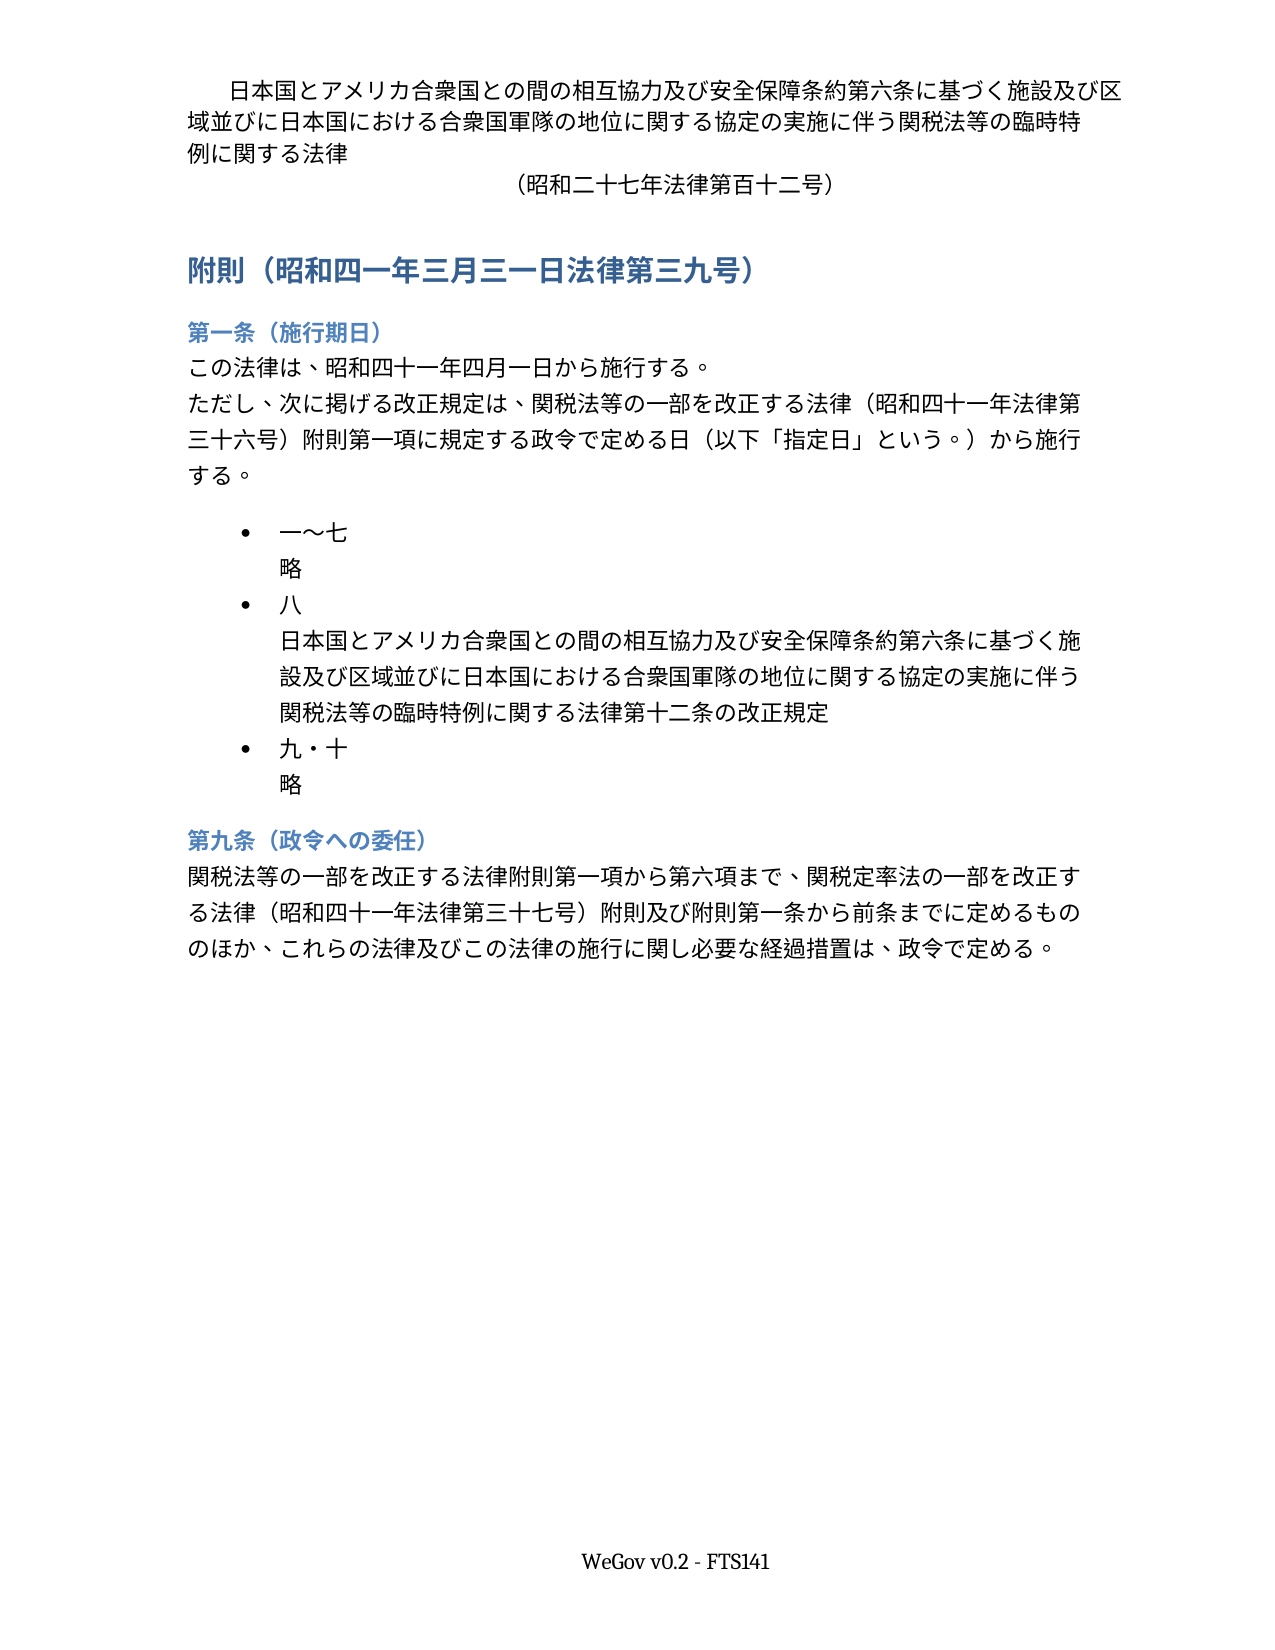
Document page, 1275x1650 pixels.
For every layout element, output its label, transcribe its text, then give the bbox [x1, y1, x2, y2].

text 関税法等の一部を改正する法律附則第一項から第六項まで、関税定率法の一部を改正する法律（昭和四十一年法律第三十七号）附則及び附則第一条から前条までに定めるもののほか、これらの法律及びこの法律の施行に関し必要な経過措置は、政令で定める。 [187, 861, 1087, 964]
list 八 日本国とアメリカ合衆国との間の相互協力及び安全保障条約第六条に基づく施設及び区域並びに日本国における合衆国軍隊の地位に関する協定の実施に伴う関税法等の臨時特例に関する法律第十二条の改正規定 [242, 589, 1087, 728]
text この法律は、昭和四十一年四月一日から施行する。 ただし、次に掲げる改正規定は、関税法等の一部を改正する法律（昭和四十一年法律第三十六号）附則第一項に規定する政令で定める日（以下「指定日」という。）から施行する。 [187, 352, 1087, 491]
list 一～七 略 [242, 517, 1087, 584]
list 九・十 略 [242, 733, 1087, 800]
subtitle 第九条（政令への委任） [187, 825, 1087, 857]
subtitle 第一条（施行期日） [187, 316, 1087, 348]
subtitle 附則（昭和四一年三月三一日法律第三九号） [187, 250, 1087, 290]
